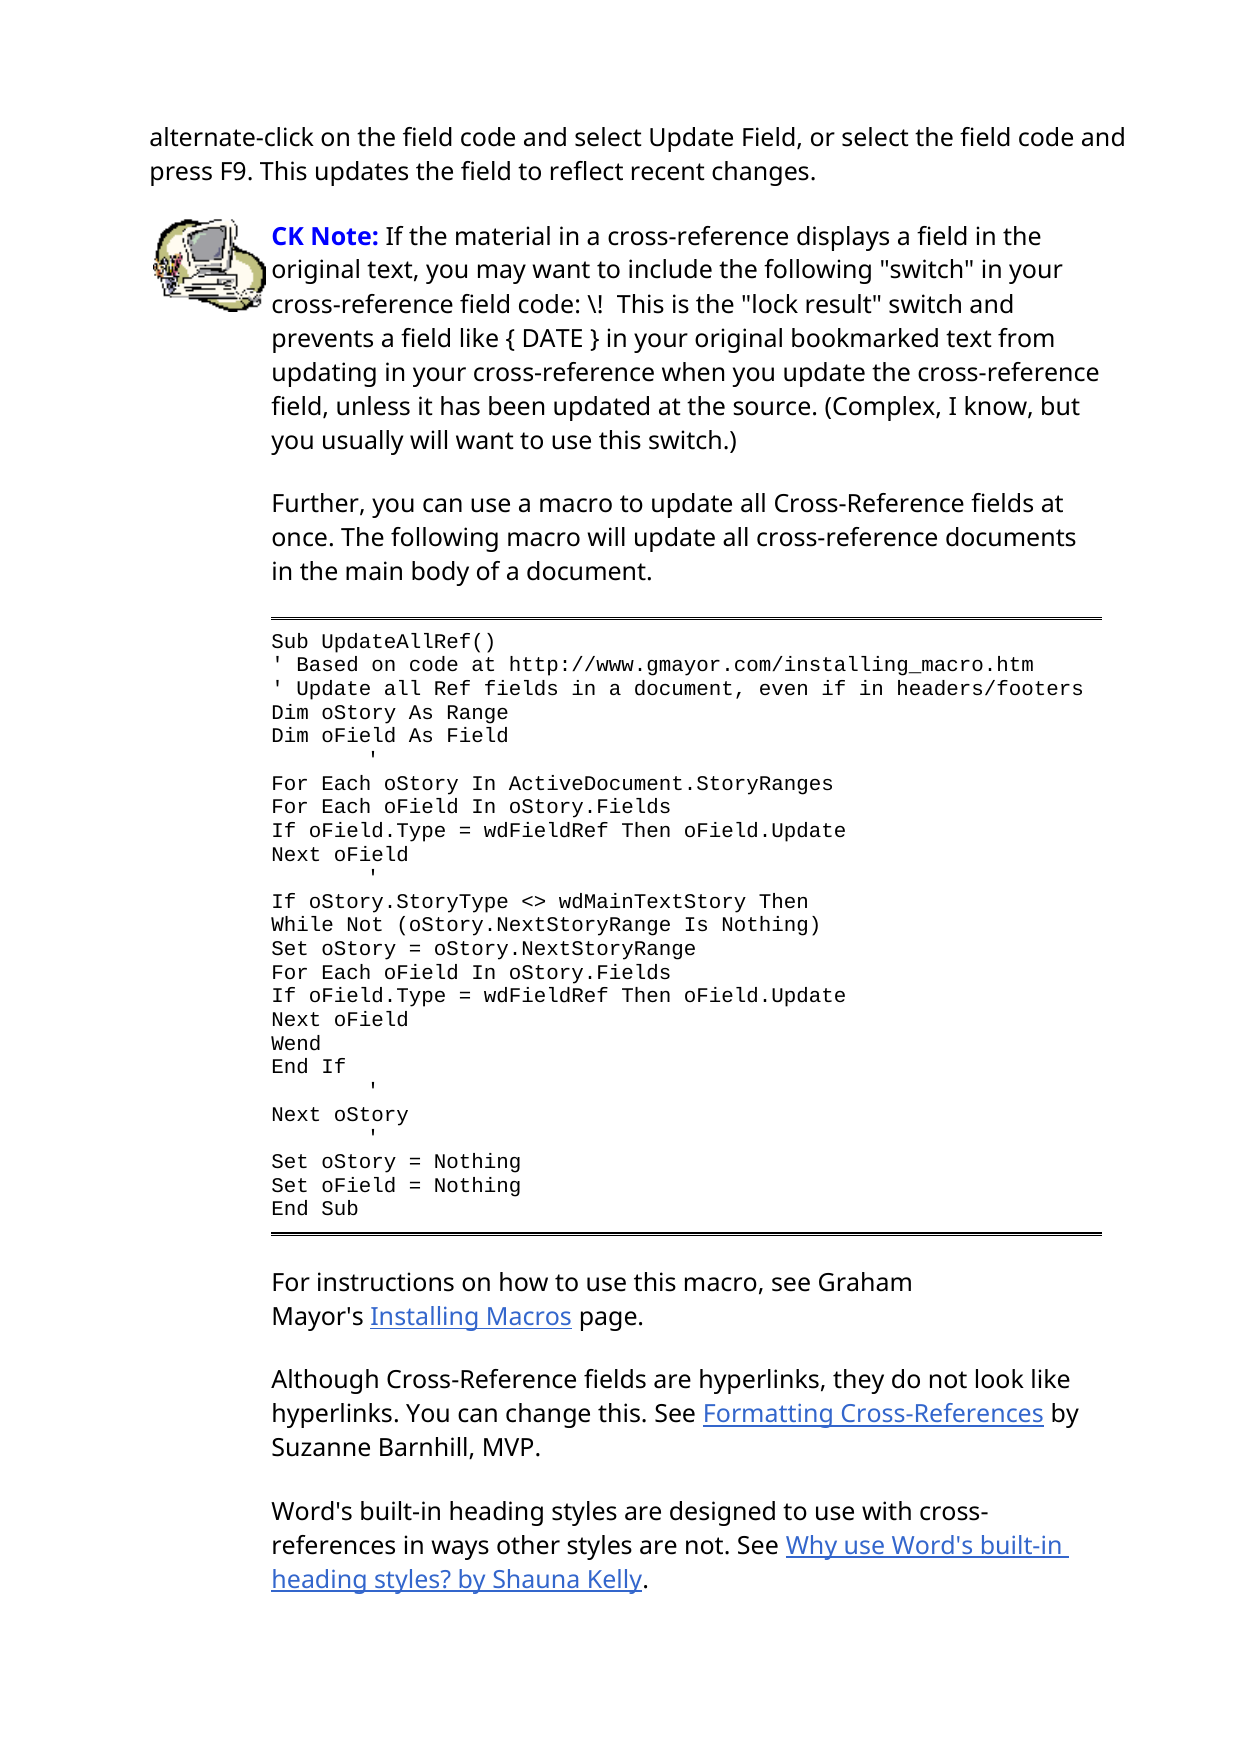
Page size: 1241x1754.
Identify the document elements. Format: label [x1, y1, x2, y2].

table_header [148, 89, 1152, 1662]
picture [153, 218, 266, 312]
